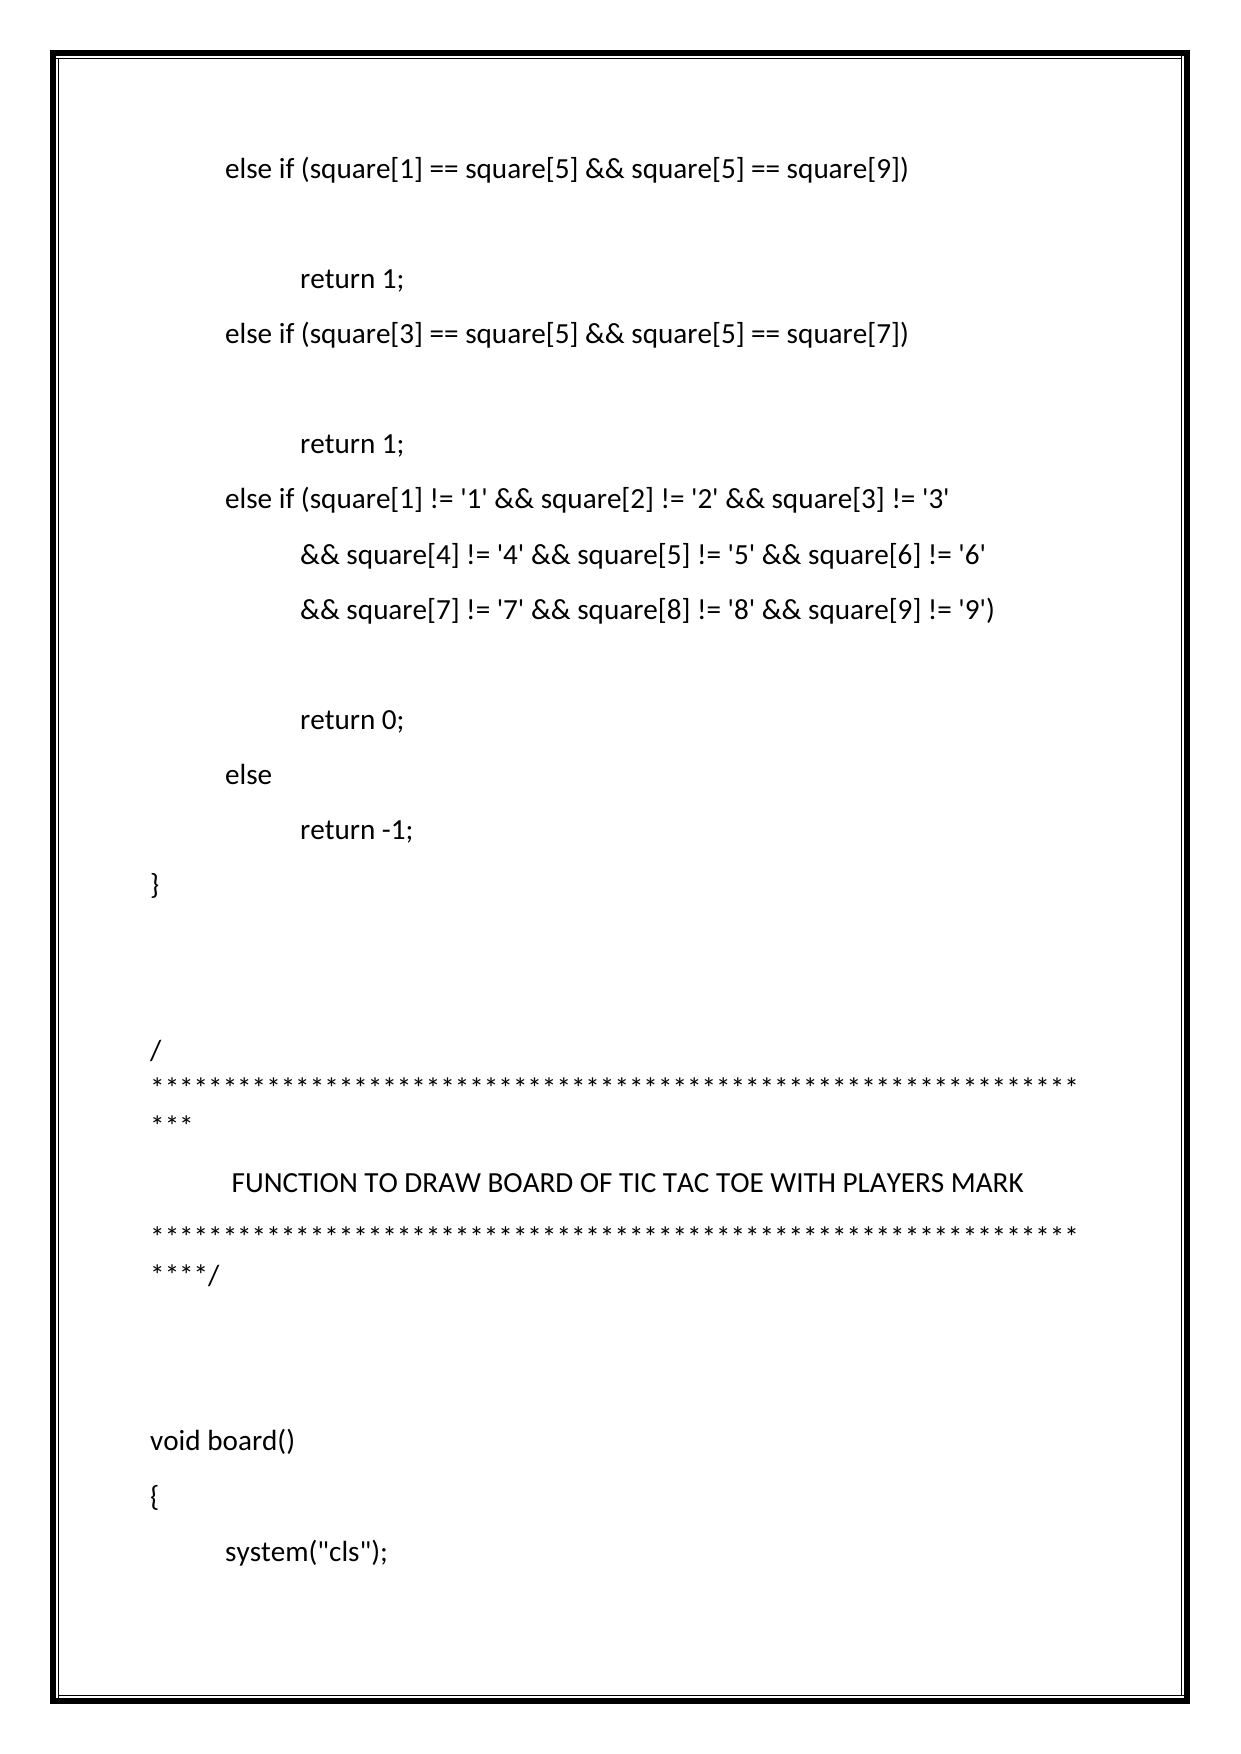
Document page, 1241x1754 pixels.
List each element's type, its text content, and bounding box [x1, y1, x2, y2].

text && square[7] != '7' && square[8] != '8' && square[9] != '9') [150, 591, 1090, 626]
text system("cls"); [150, 1533, 1090, 1568]
text void board() [150, 1422, 1090, 1458]
text return 1; [150, 260, 1090, 296]
text ********************************************************************/ [150, 1219, 1090, 1293]
text else [150, 756, 1090, 792]
text return 0; [150, 701, 1090, 737]
text else if (square[3] == square[5] && square[5] == square[7]) [150, 315, 1090, 351]
text } [150, 866, 1090, 902]
text FUNCTION TO DRAW BOARD OF TIC TAC TOE WITH PLAYERS MARK [150, 1164, 1090, 1199]
text else if (square[1] == square[5] && square[5] == square[9]) [150, 150, 1090, 186]
text && square[4] != '4' && square[5] != '5' && square[6] != '6' [150, 536, 1090, 571]
text /******************************************************************* [150, 1032, 1090, 1144]
text else if (square[1] != '1' && square[2] != '2' && square[3] != '3' [150, 481, 1090, 516]
text return -1; [150, 811, 1090, 847]
text { [150, 1478, 1090, 1513]
text return 1; [150, 426, 1090, 461]
